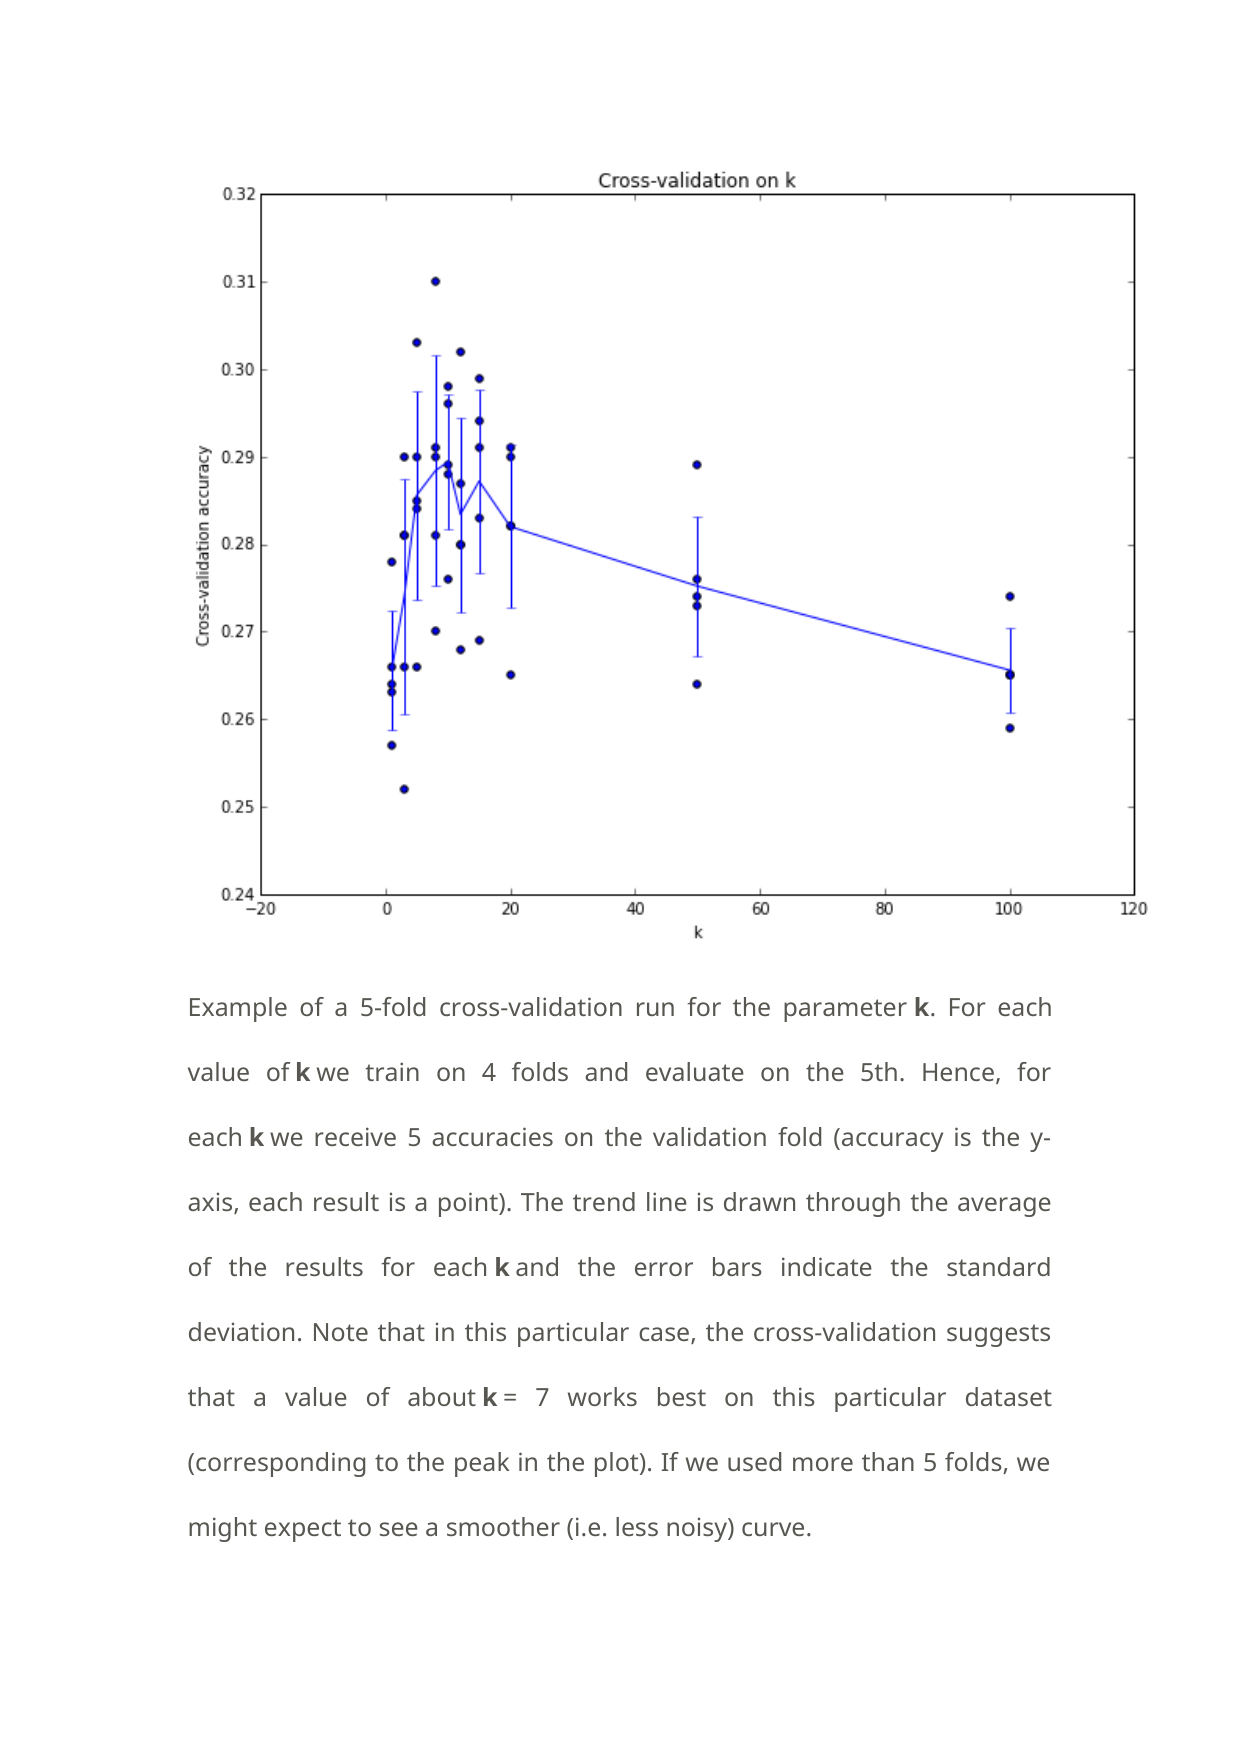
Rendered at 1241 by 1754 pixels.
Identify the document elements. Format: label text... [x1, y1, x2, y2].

text Example of a 5-fold cross-validation run for the parameter k. For each value of k we train on 4 folds and evaluate on the 5th. Hence, for each k we receive 5 accuracies on the validation fold (accuracy is the y-axis, each result is a point). The trend line is drawn through the average of the results for each k and the error bars indicate the standard deviation. Note that in this particular case, the cross-validation suggests that a value of about k = 7 works best on this particular dataset (corresponding to the peak in the plot). If we used more than 5 folds, we might expect to see a smoother (i.e. less noisy) curve. [187, 974, 1053, 1559]
picture [187, 162, 1159, 951]
